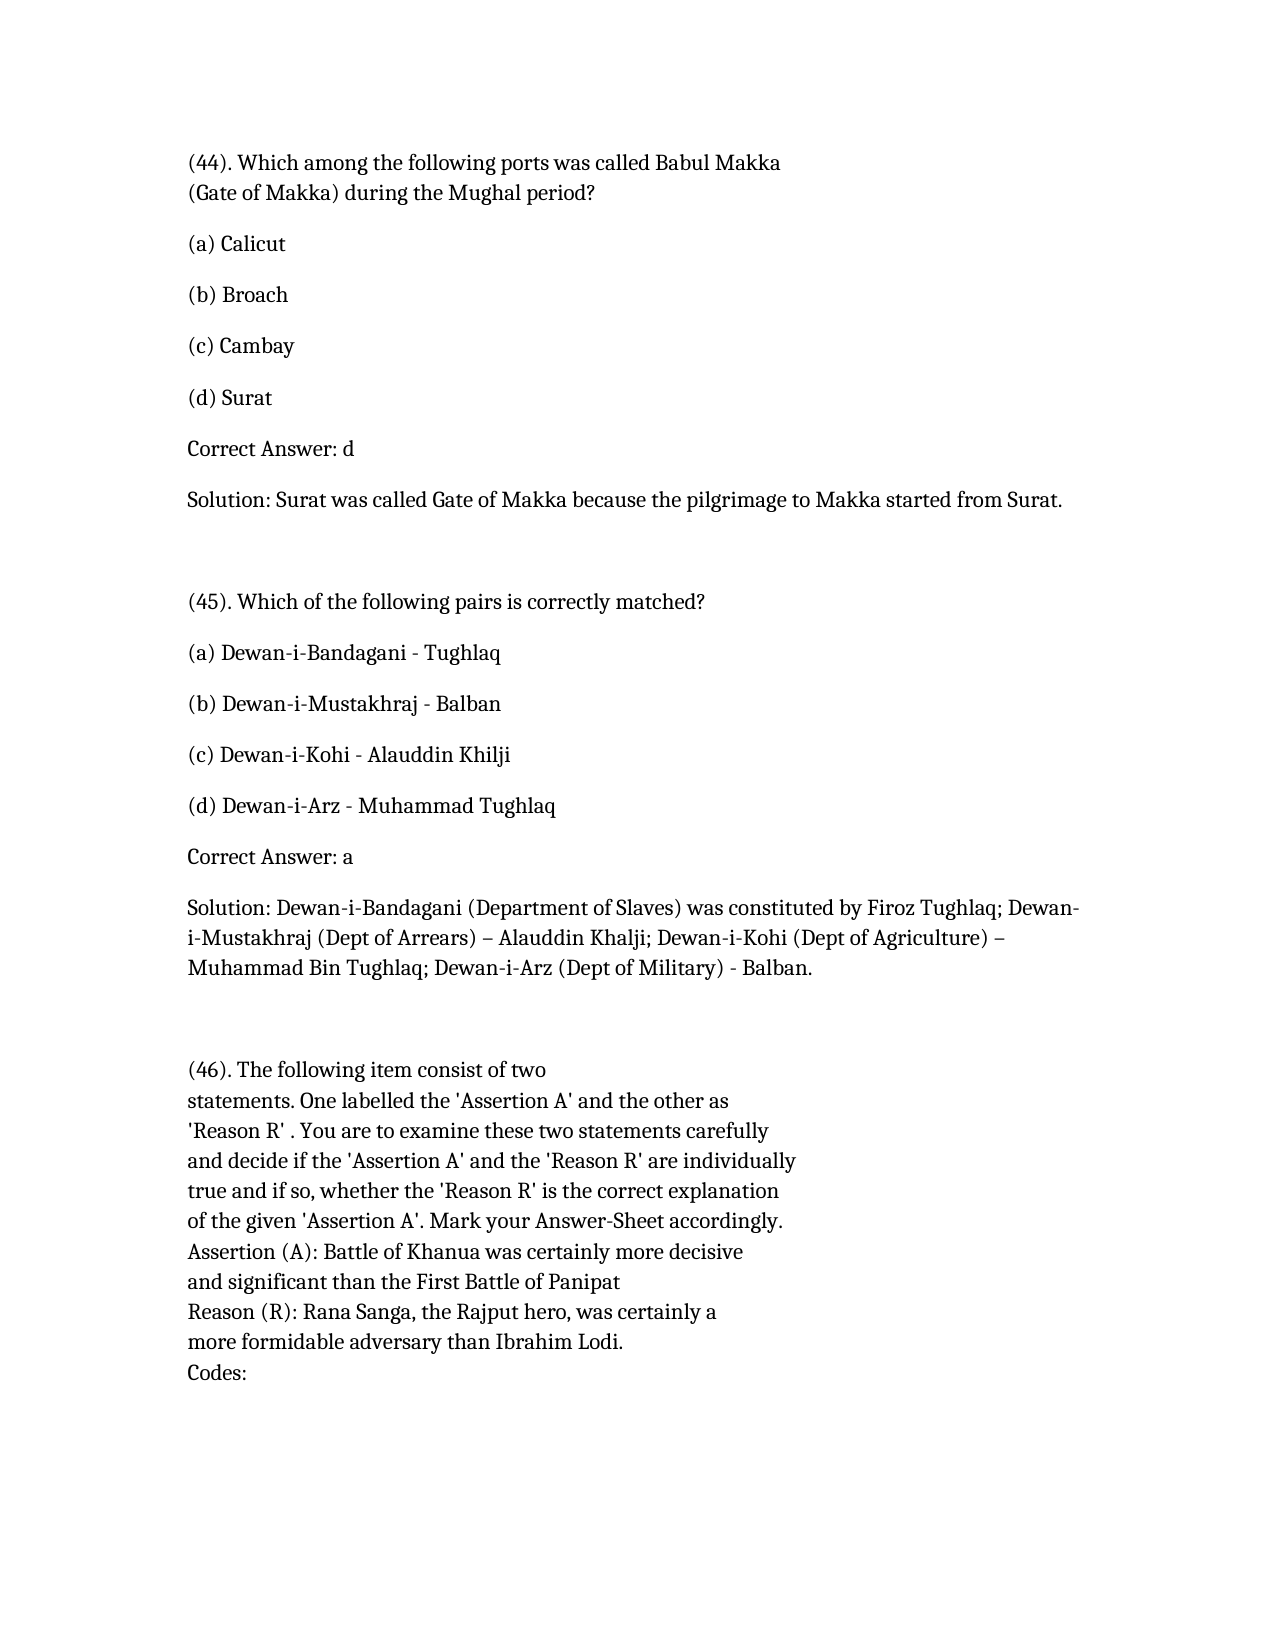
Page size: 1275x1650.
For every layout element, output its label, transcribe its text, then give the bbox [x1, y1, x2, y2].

text (b) Broach [187, 282, 1087, 309]
text (d) Surat [187, 384, 1087, 411]
text (c) Cambay [187, 333, 1087, 360]
text (c) Dewan-i-Kohi - Alauddin Khilji [187, 742, 1087, 768]
text (b) Dewan-i-Mustakhraj - Balban [187, 691, 1087, 717]
text (44). Which among the following ports was called Babul Makka (Gate of Makka) during the Mughal period? [187, 150, 1087, 207]
text (45). Which of the following pairs is correctly matched? [187, 588, 1087, 615]
text (46). The following item consist of two statements. One labelled the 'Assertion A' and the other as 'Reason R' . You are to examine these two statements carefully and decide if the 'Assertion A' and the 'Reason R' are individually true and if so, whether the 'Reason R' is the correct explanation of the given 'Assertion A'. Mark your Answer-Sheet accordingly. Assertion (A): Battle of Khanua was certainly more decisive and significant than the First Battle of Panipat Reason (R): Rana Sanga, the Rajput hero, was certainly a more formidable adversary than Ibrahim Lodi. Codes: [187, 1057, 1087, 1386]
text (a) Dewan-i-Bandagani - Tughlaq [187, 639, 1087, 666]
text (a) Calicut [187, 231, 1087, 258]
text Solution: Dewan-i-Bandagani (Department of Slaves) was constituted by Firoz Tughlaq; Dewan-i-Mustakhraj (Dept of Arrears) – Alauddin Khalji; Dewan-i-Kohi (Dept of Agriculture) – Muhammad Bin Tughlaq; Dewan-i-Arz (Dept of Military) - Balban. [187, 895, 1087, 982]
text Solution: Surat was called Gate of Makka because the pilgrimage to Makka started from Surat. [187, 486, 1087, 513]
text (d) Dewan-i-Arz - Muhammad Tughlaq [187, 793, 1087, 819]
text Correct Answer: d [187, 435, 1087, 462]
text Correct Answer: a [187, 844, 1087, 870]
